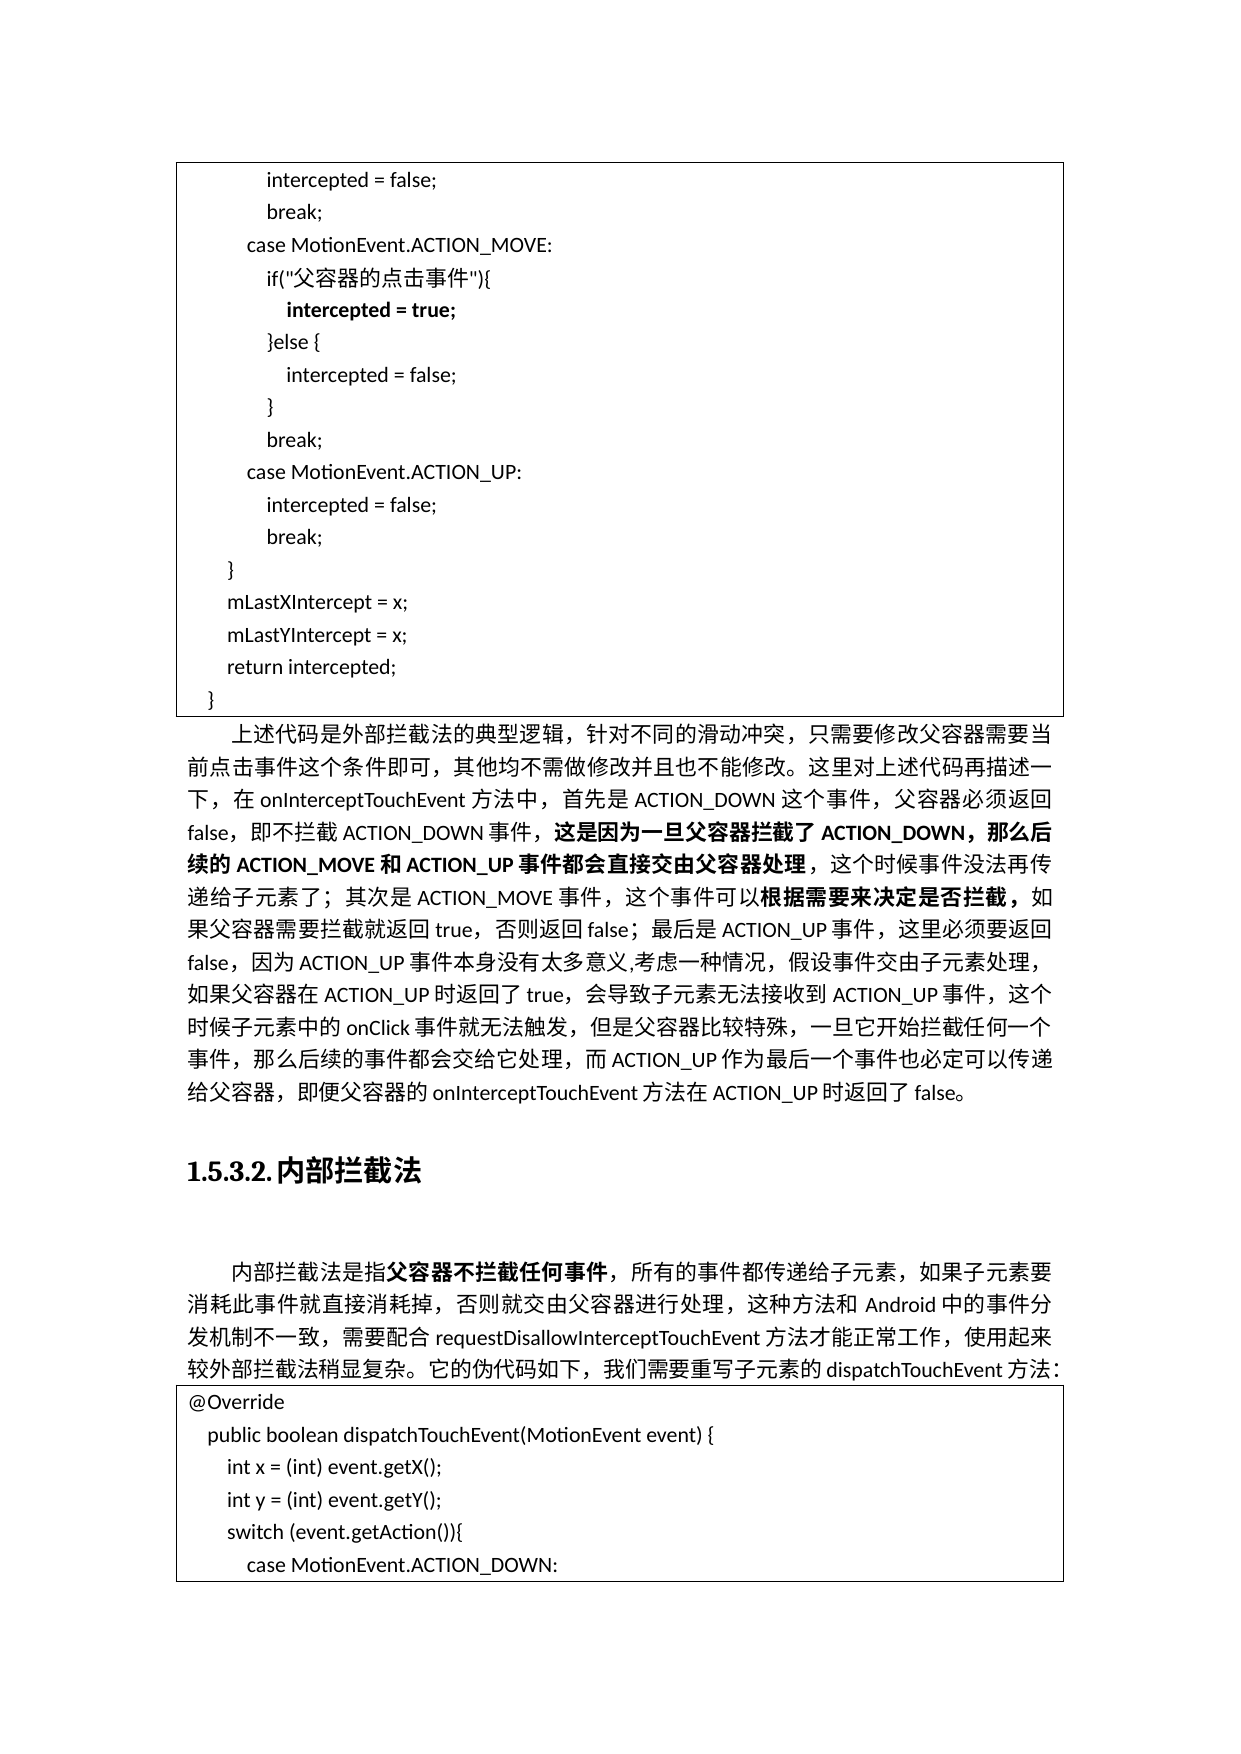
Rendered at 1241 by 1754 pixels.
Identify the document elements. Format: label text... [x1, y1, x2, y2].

text 内部拦截法是指父容器不拦截任何事件，所有的事件都传递给子元素，如果子元素要消耗此事件就直接消耗掉，否则就交由父容器进行处理，这种方法和Android中的事件分发机制不一致，需要配合requestDisallowInterceptTouchEvent方法才能正常工作，使用起来较外部拦截法稍显复杂。它的伪代码如下，我们需要重写子元素的dispatchTouchEvent方法： [187, 1254, 1053, 1384]
subtitle 内部拦截法 [187, 1136, 1053, 1201]
text 上述代码是外部拦截法的典型逻辑，针对不同的滑动冲突，只需要修改父容器需要当前点击事件这个条件即可，其他均不需做修改并且也不能修改。这里对上述代码再描述一下，在onInterceptTouchEvent方法中，首先是ACTION_DOWN这个事件，父容器必须返回false，即不拦截ACTION_DOWN事件，这是因为一旦父容器拦截了ACTION_DOWN，那么后续的ACTION_MOVE和ACTION_UP事件都会直接交由父容器处理，这个时候事件没法再传递给子元素了；其次是ACTION_MOVE事件，这个事件可以根据需要来决定是否拦截，如果父容器需要拦截就返回true，否则返回false；最后是ACTION_UP事件，这里必须要返回false，因为ACTION_UP事件本身没有太多意义,考虑一种情况，假设事件交由子元素处理，如果父容器在ACTION_UP时返回了true，会导致子元素无法接收到ACTION_UP事件，这个时候子元素中的onClick事件就无法触发，但是父容器比较特殊，一旦它开始拦截任何一个事件，那么后续的事件都会交给它处理，而ACTION_UP作为最后一个事件也必定可以传递给父容器，即便父容器的onInterceptTouchEvent方法在ACTION_UP时返回了false。 [187, 717, 1053, 1107]
